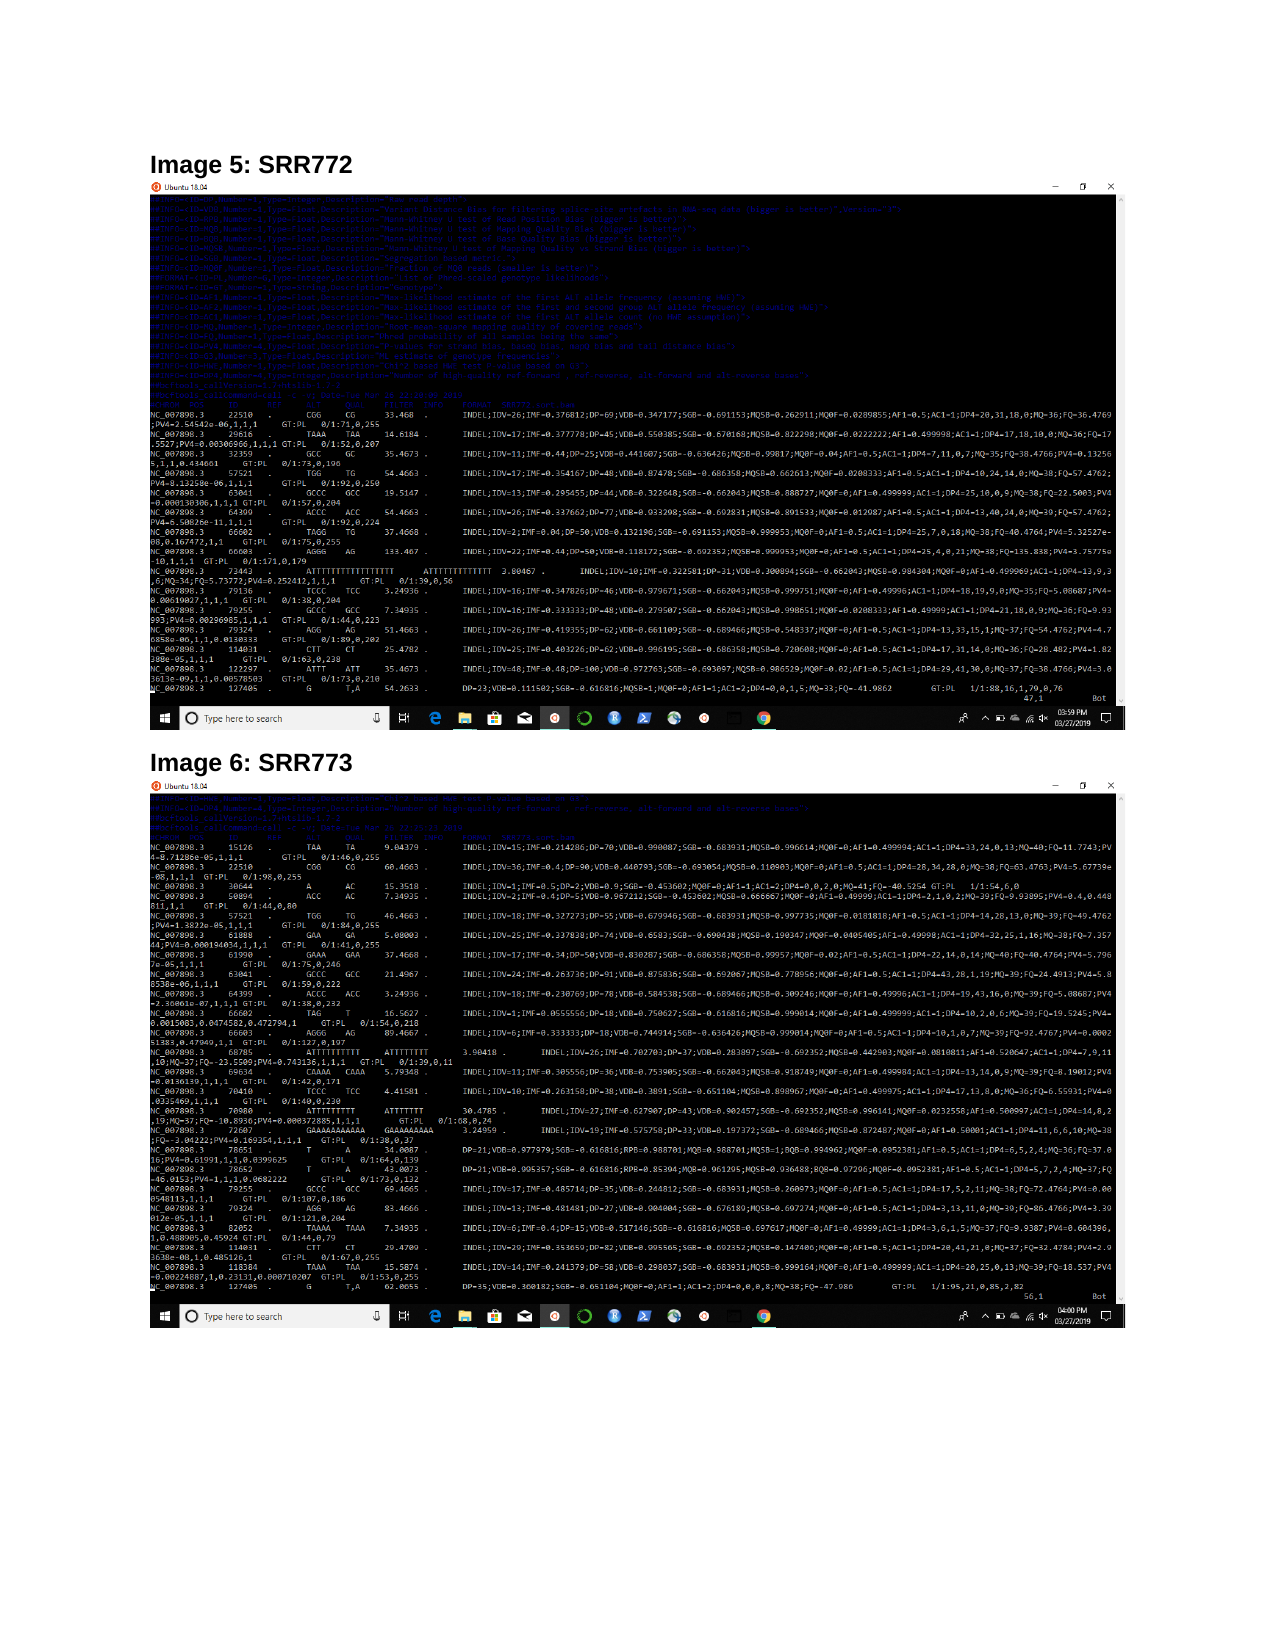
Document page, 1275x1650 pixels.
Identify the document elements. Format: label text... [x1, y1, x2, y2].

text Image 6: SRR773 [150, 748, 1125, 779]
picture [150, 779, 1125, 1328]
picture [150, 181, 1125, 730]
text Image 5: SRR772 [150, 150, 1125, 181]
